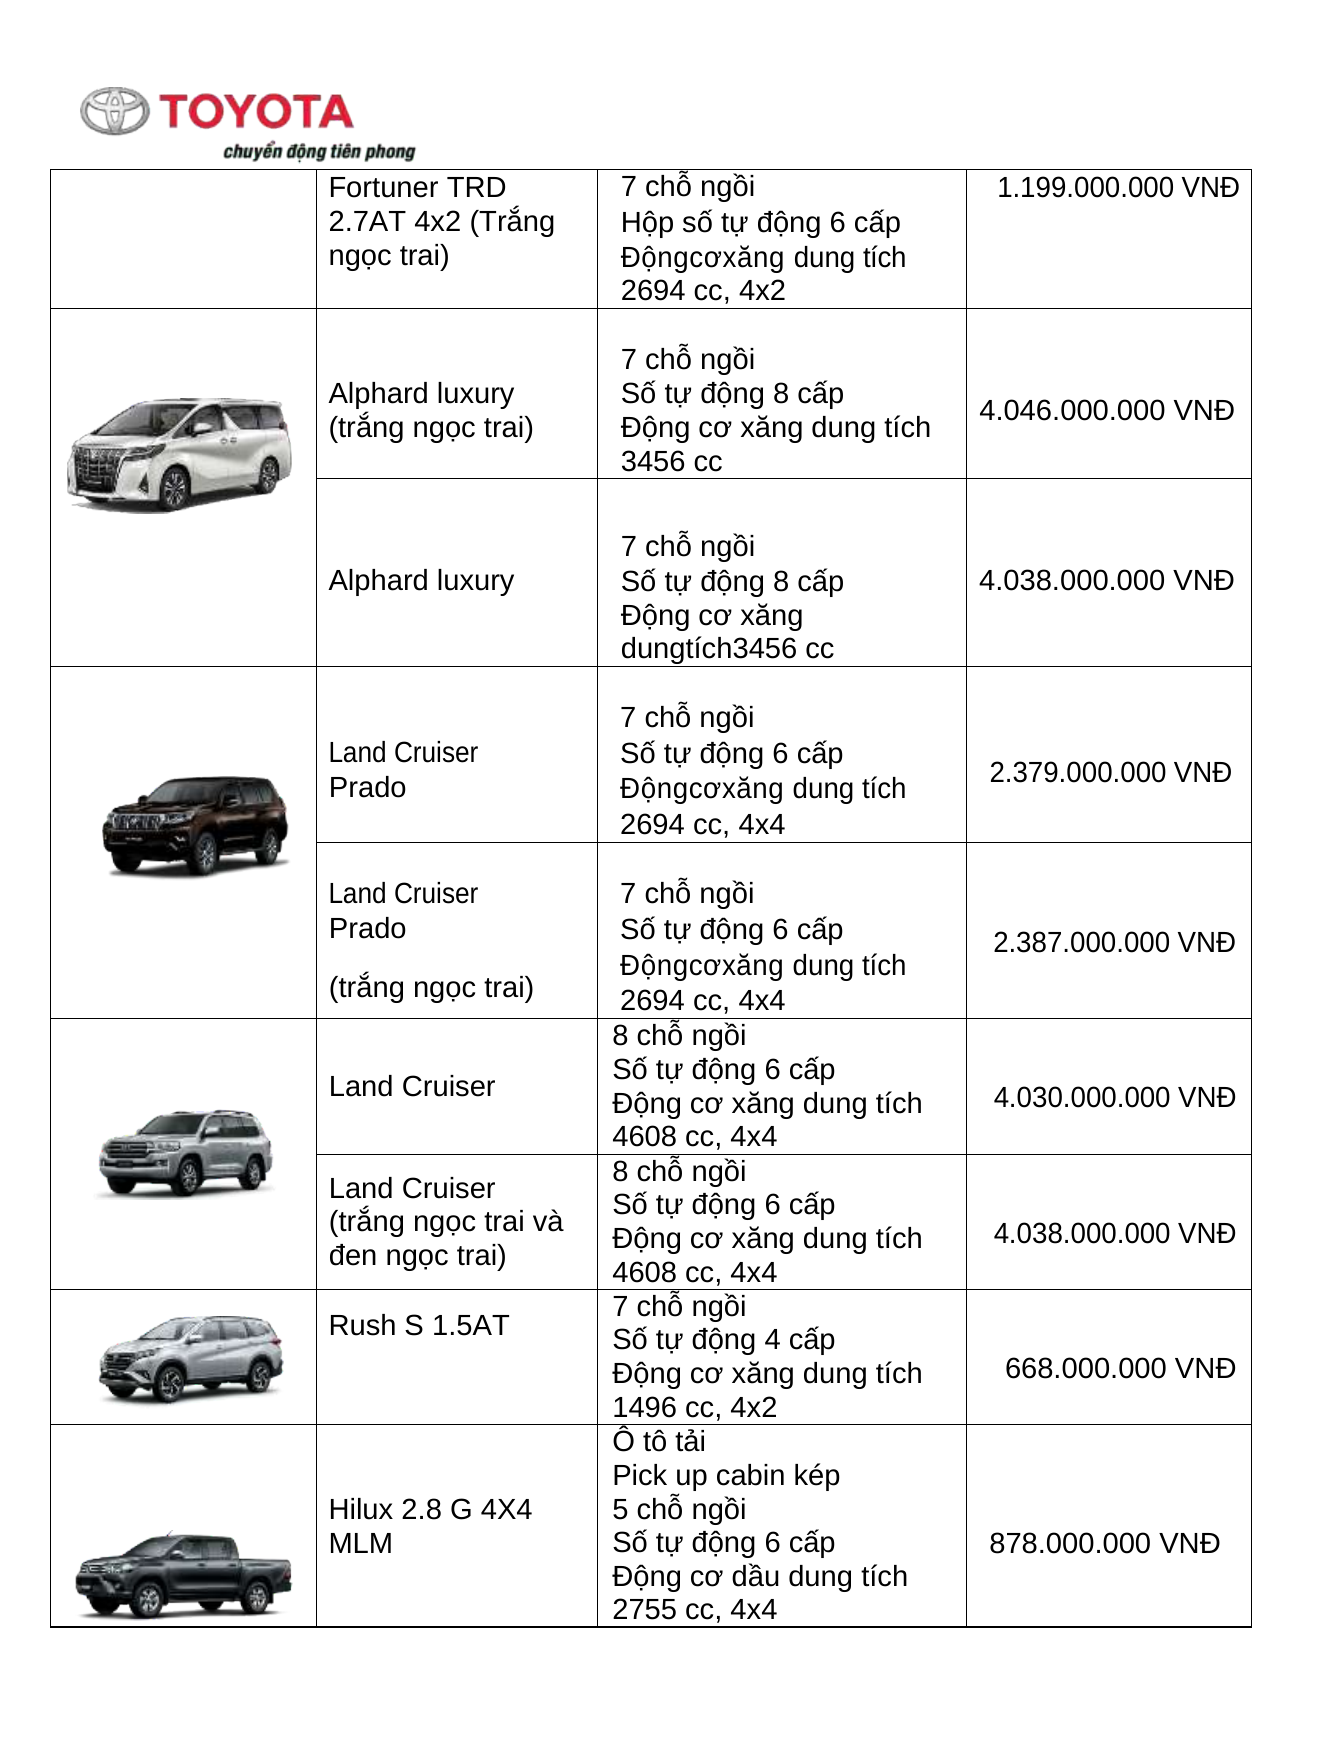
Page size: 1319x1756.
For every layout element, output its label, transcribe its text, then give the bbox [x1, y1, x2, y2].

table_cell Ô tô tải Pick up cabin kép 5 chỗ ngồi Số tự động 6 cấp Động cơ dầu dung tích 2755 cc, 4x4 [598, 1425, 966, 1626]
table_cell 2.387.000.000 VNĐ [967, 843, 1251, 1018]
picture [98, 1316, 284, 1409]
table_cell [51, 667, 316, 1018]
table_cell 8 chỗ ngồi Số tự động 6 cấp Động cơ xăng dung tích 4608 cc, 4x4 [598, 1155, 966, 1289]
table_cell [51, 1019, 316, 1289]
table_cell 4.046.000.000 VNĐ [967, 309, 1251, 478]
table_cell 4.038.000.000 VNĐ [967, 1155, 1251, 1289]
table_cell Land Cruiser Prado (trắng ngọc trai) [317, 843, 597, 1018]
table_header [51, 170, 316, 307]
table_header 7 chỗ ngồi Hộp số tự động 6 cấp Độngcơxăng dung tích 2694 cc, 4x2 [598, 170, 966, 307]
table_cell 7 chỗ ngồi Số tự động 4 cấp Động cơ xăng dung tích 1496 cc, 4x2 [598, 1290, 966, 1424]
table_cell 7 chỗ ngồi Số tự động 8 cấp Động cơ xăng dung tích 3456 cc [598, 309, 966, 478]
table_cell Rush S 1.5AT [317, 1290, 597, 1424]
table_cell Land Cruiser [317, 1019, 597, 1154]
picture [92, 1109, 277, 1200]
table_header Fortuner TRD 2.7AT 4x2 (Trắng ngọc trai) [317, 170, 597, 307]
picture [79, 87, 417, 164]
table_cell Hilux 2.8 G 4X4 MLM [317, 1425, 597, 1626]
table_cell 7 chỗ ngồi Số tự động 6 cấp Độngcơxăng dung tích 2694 cc, 4x4 [598, 843, 966, 1018]
table_cell Alphard luxury [317, 479, 597, 666]
picture [102, 776, 292, 881]
table_header 1.199.000.000 VNĐ [967, 170, 1251, 307]
table_cell 7 chỗ ngồi Số tự động 6 cấp Độngcơxăng dung tích 2694 cc, 4x4 [598, 667, 966, 842]
picture [71, 1530, 293, 1621]
table_cell 878.000.000 VNĐ [967, 1425, 1251, 1626]
table_cell Land Cruiser (trắng ngọc trai và đen ngọc trai) [317, 1155, 597, 1289]
picture [67, 398, 292, 514]
table_cell [51, 1425, 316, 1626]
table_cell Land Cruiser Prado [317, 667, 597, 842]
table_cell 2.379.000.000 VNĐ [967, 667, 1251, 842]
table_cell [51, 309, 316, 666]
table_cell 8 chỗ ngồi Số tự động 6 cấp Động cơ xăng dung tích 4608 cc, 4x4 [598, 1019, 966, 1154]
table_cell 4.030.000.000 VNĐ [967, 1019, 1251, 1154]
table_cell 7 chỗ ngồi Số tự động 8 cấp Động cơ xăng dungtích3456 cc [598, 479, 966, 666]
table_cell Alphard luxury (trắng ngọc trai) [317, 309, 597, 478]
table_cell 4.038.000.000 VNĐ [967, 479, 1251, 666]
table_cell [51, 1290, 316, 1424]
table_cell 668.000.000 VNĐ [967, 1290, 1251, 1424]
